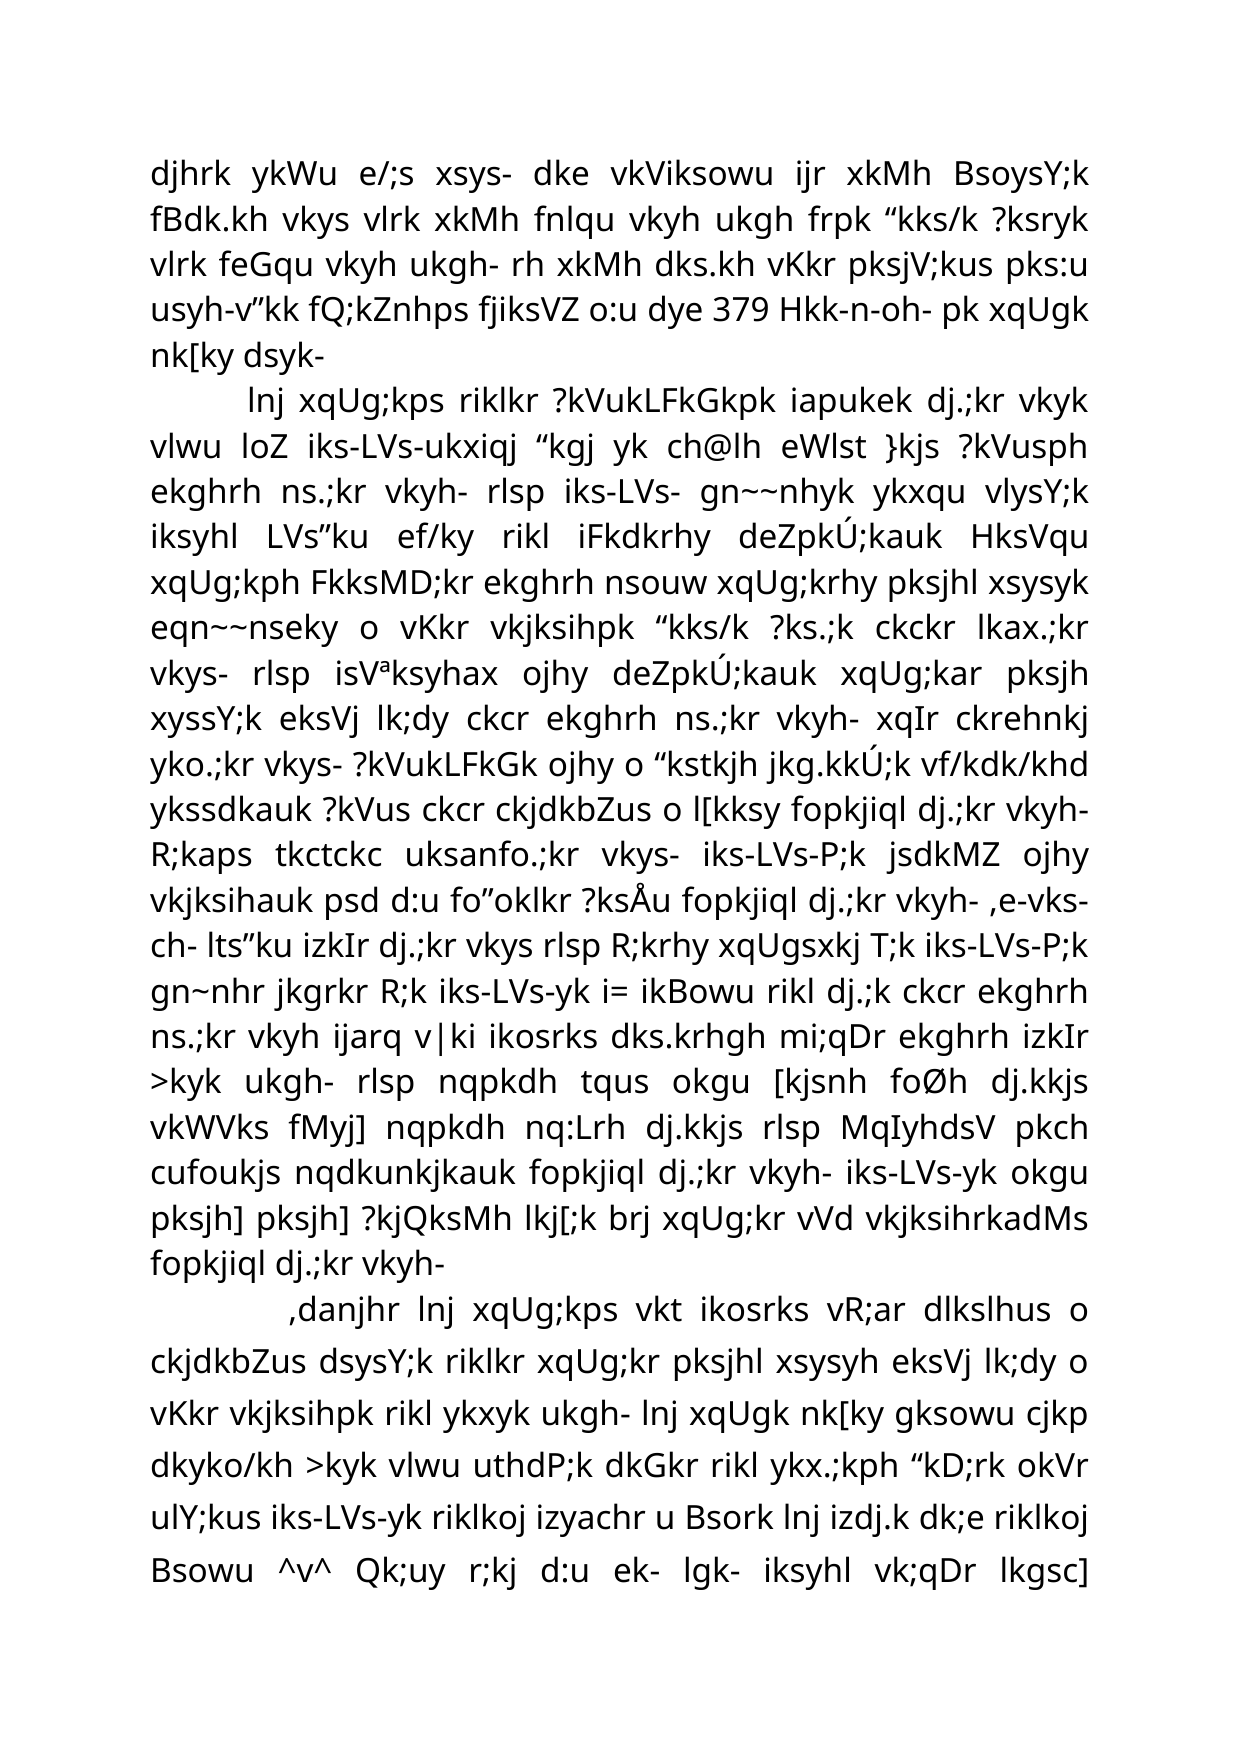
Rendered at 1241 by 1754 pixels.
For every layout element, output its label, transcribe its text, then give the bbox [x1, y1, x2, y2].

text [150, 150, 1090, 377]
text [150, 1285, 1090, 1592]
text lnj xqUg;kps riklkr ?kVukLFkGkpk iapukek dj.;kr vkyk vlwu loZ iks-LVs-ukxiqj “kgj yk ch@lh eWlst }kjs ?kVusph ekghrh ns.;kr vkyh- rlsp iks-LVs- gn~~nhyk ykxqu vlysY;k iksyhl LVs”ku ef/ky rikl iFkdkrhy deZpkÚ;kauk HksVqu xqUg;kph FkksMD;kr ekghrh nsouw xqUg;krhy pksjhl xsysyk eqn~~nseky o vKkr vkjksihpk “kks/k ?ks.;k ckckr lkax.;kr vkys- rlsp isVªksyhax ojhy deZpkÚ;kauk xqUg;kar pksjh xyssY;k eksVj lk;dy ckcr ekghrh ns.;kr vkyh- xqIr ckrehnkj yko.;kr vkys- ?kVukLFkGk ojhy o “kstkjh jkg.kkÚ;k vf/kdk/khd ykssdkauk ?kVus ckcr ckjdkbZus o l[kksy fopkjiql dj.;kr vkyh- R;kaps tkctckc uksanfo.;kr vkys- iks-LVs-P;k jsdkMZ ojhy vkjksihauk psd d:u fo”oklkr ?ksÅu fopkjiql dj.;kr vkyh- ,e-vks-ch- lts”ku izkIr dj.;kr vkys rlsp R;krhy xqUgsxkj T;k iks-LVs-P;k gn~nhr jkgrkr R;k iks-LVs-yk i= ikBowu rikl dj.;k ckcr ekghrh ns.;kr vkyh ijarq v|ki ikosrks dks.krhgh mi;qDr ekghrh izkIr >kyk ukgh- rlsp nqpkdh tqus okgu [kjsnh foØh dj.kkjs vkWVks fMyj] nqpkdh nq:Lrh dj.kkjs rlsp MqIyhdsV pkch cufoukjs nqdkunkjkauk fopkjiql dj.;kr vkyh- iks-LVs-yk okgu pksjh] pksjh] ?kjQksMh lkj[;k brj xqUg;kr vVd vkjksihrkadMs fopkjiql dj.;kr vkyh- [150, 377, 1090, 1285]
